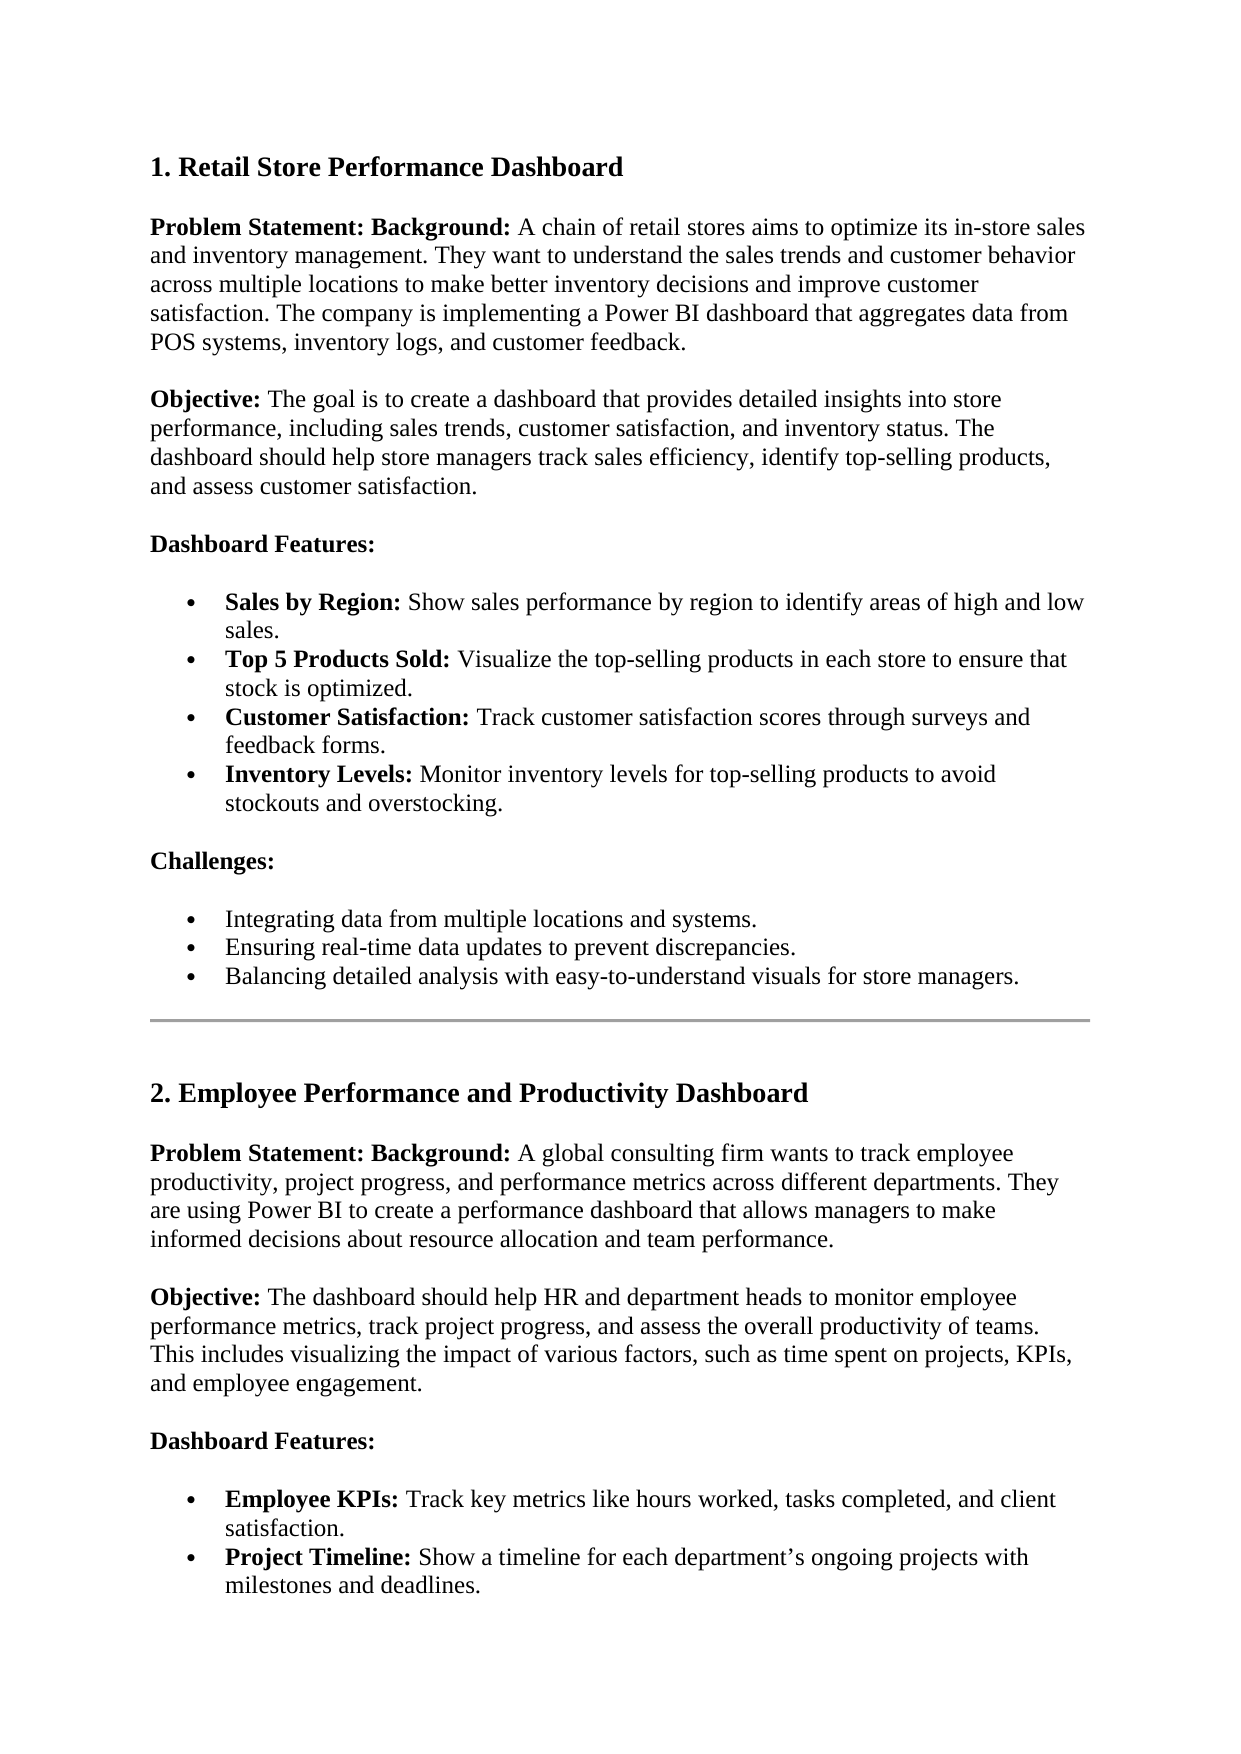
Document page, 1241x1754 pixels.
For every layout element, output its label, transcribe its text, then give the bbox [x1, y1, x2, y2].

text Objective: The goal is to create a dashboard that provides detailed insights into store performance, including sales trends, customer satisfaction, and inventory status. The dashboard should help store managers track sales efficiency, identify top-selling products, and assess customer satisfaction. [150, 384, 1090, 499]
list Integrating data from multiple locations and systems. [187, 904, 1090, 932]
list Project Timeline: Show a timeline for each department’s ongoing projects with milestones and deadlines. [187, 1542, 1090, 1599]
list Sales by Region: Show sales performance by region to identify areas of high and low sales. [187, 587, 1090, 644]
list Employee KPIs: Track key metrics like hours worked, tasks completed, and client satisfaction. [187, 1484, 1090, 1542]
text Objective: The dashboard should help HR and department heads to monitor employee performance metrics, track project progress, and assess the overall productivity of teams. This includes visualizing the impact of various factors, such as time spent on projects, KPIs, and employee engagement. [150, 1282, 1090, 1397]
text 1. Retail Store Performance Dashboard [150, 150, 1090, 182]
list Ensuring real-time data updates to prevent discrepancies. [187, 932, 1090, 961]
list Customer Satisfaction: Track customer satisfaction scores through surveys and feedback forms. [187, 702, 1090, 759]
text Dashboard Features: [150, 529, 1090, 557]
text Challenges: [150, 846, 1090, 874]
text Dashboard Features: [150, 1426, 1090, 1455]
text Problem Statement: Background: A chain of retail stores aims to optimize its in-store sales and inventory management. They want to understand the sales trends and customer behavior across multiple locations to make better inventory decisions and improve customer satisfaction. The company is implementing a Power BI dashboard that aggregates data from POS systems, inventory logs, and customer feedback. [150, 212, 1090, 355]
list Top 5 Products Sold: Visualize the top-selling products in each store to ensure that stock is optimized. [187, 644, 1090, 702]
text 2. Employee Performance and Productivity Dashboard [150, 1076, 1090, 1109]
list Inventory Levels: Monitor inventory levels for top-selling products to avoid stockouts and overstocking. [187, 759, 1090, 817]
text Problem Statement: Background: A global consulting firm wants to track employee productivity, project progress, and performance metrics across different departments. They are using Power BI to create a performance dashboard that allows managers to make informed decisions about resource allocation and team performance. [150, 1138, 1090, 1253]
list Balancing detailed analysis with easy-to-understand visuals for store managers. [187, 961, 1090, 990]
